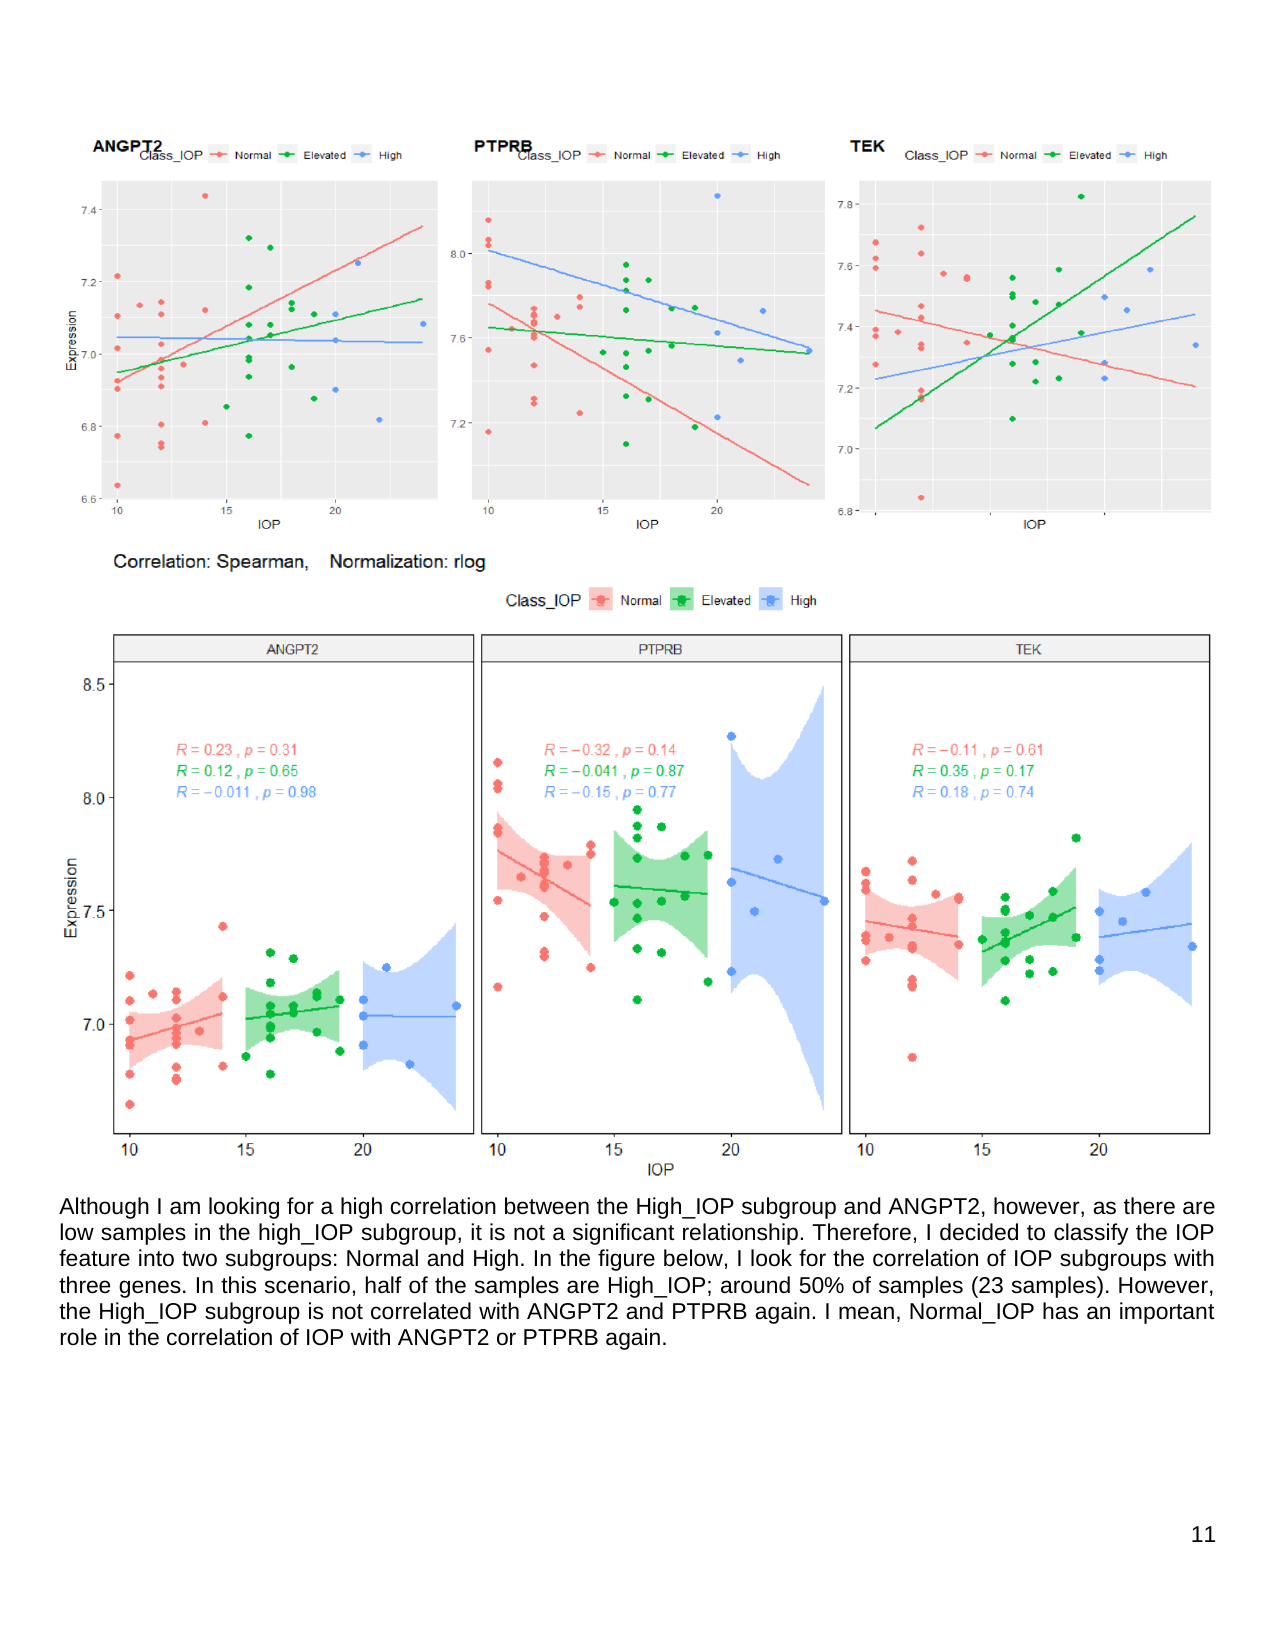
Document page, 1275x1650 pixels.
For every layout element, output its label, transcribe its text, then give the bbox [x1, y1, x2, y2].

picture [59, 131, 1216, 534]
picture [59, 546, 1216, 1181]
text Although I am looking for a high correlation between the High_IOP subgroup and ANGPT2, however, as there are low samples in the high_IOP subgroup, it is not a significant relationship. Therefore, I decided to classify the IOP feature into two subgroups: Normal and High. In the figure below, I look for the correlation of IOP subgroups with three genes. In this scenario, half of the samples are High_IOP; around 50% of samples (23 samples). However, the High_IOP subgroup is not correlated with ANGPT2 and PTPRB again. I mean, Normal_IOP has an important role in the correlation of IOP with ANGPT2 or PTPRB again. [59, 1193, 1216, 1351]
